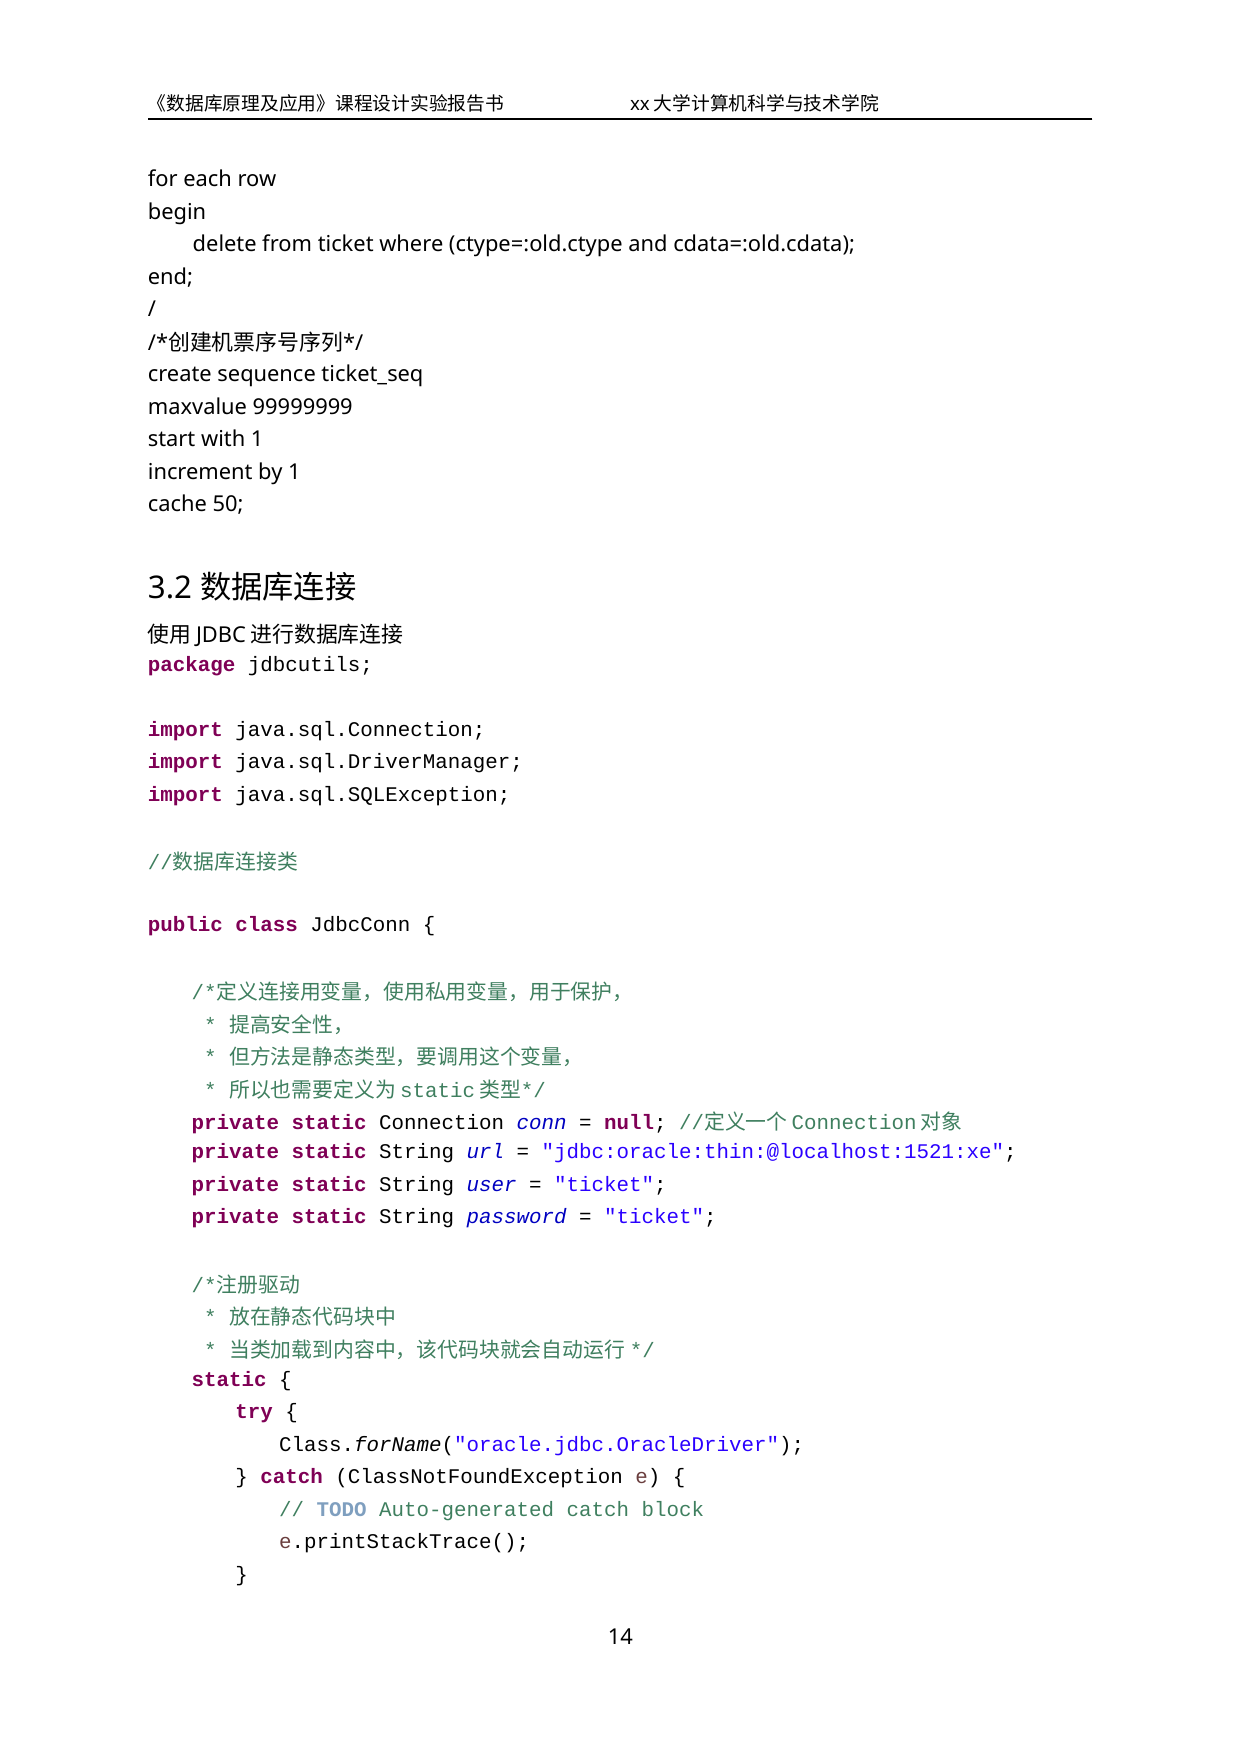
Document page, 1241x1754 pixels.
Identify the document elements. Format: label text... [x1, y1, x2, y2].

text } catch (ClassNotFoundException e) { [148, 1462, 1092, 1494]
text import java.sql.SQLException; [148, 779, 1092, 812]
text start with 1 [148, 422, 1092, 454]
text } [148, 1559, 1092, 1592]
text private static Connection conn = null; //定义一个Connection对象 [148, 1104, 1092, 1137]
text public class JdbcConn { [148, 909, 1092, 942]
text / [148, 292, 1092, 324]
text cache 50; [148, 487, 1092, 519]
text try { [148, 1397, 1092, 1429]
text Class.forName("oracle.jdbc.OracleDriver"); [148, 1429, 1092, 1462]
text create sequence ticket_seq [148, 357, 1092, 389]
text 3.2 数据库连接 [148, 552, 1092, 617]
text * 但方法是静态类型，要调用这个变量， [148, 1039, 1092, 1072]
text maxvalue 99999999 [148, 389, 1092, 422]
text import java.sql.DriverManager; [148, 747, 1092, 779]
text // TODO Auto-generated catch block [148, 1494, 1092, 1527]
text end; [148, 259, 1092, 292]
text begin [148, 194, 1092, 227]
text 使用JDBC进行数据库连接 [148, 617, 1092, 649]
text import java.sql.Connection; [148, 714, 1092, 747]
text /*创建机票序号序列*/ [148, 324, 1092, 357]
text * 放在静态代码块中 [148, 1299, 1092, 1332]
text e.printStackTrace(); [148, 1527, 1092, 1559]
text static { [148, 1364, 1092, 1397]
text package jdbcutils; [148, 649, 1092, 682]
text * 提高安全性， [148, 1007, 1092, 1039]
text /*定义连接用变量，使用私用变量，用于保护， [148, 974, 1092, 1007]
text * 当类加载到内容中，该代码块就会自动运行 */ [148, 1332, 1092, 1364]
text private static String user = "ticket"; [148, 1169, 1092, 1202]
text delete from ticket where (ctype=:old.ctype and cdata=:old.cdata); [148, 227, 1092, 259]
text increment by 1 [148, 454, 1092, 487]
text /*注册驱动 [148, 1267, 1092, 1299]
text * 所以也需要定义为static类型*/ [148, 1072, 1092, 1104]
text //数据库连接类 [148, 844, 1092, 877]
text private static String password = "ticket"; [148, 1202, 1092, 1234]
text private static String url = "jdbc:oracle:thin:@localhost:1521:xe"; [148, 1137, 1092, 1169]
text for each row [148, 162, 1092, 194]
